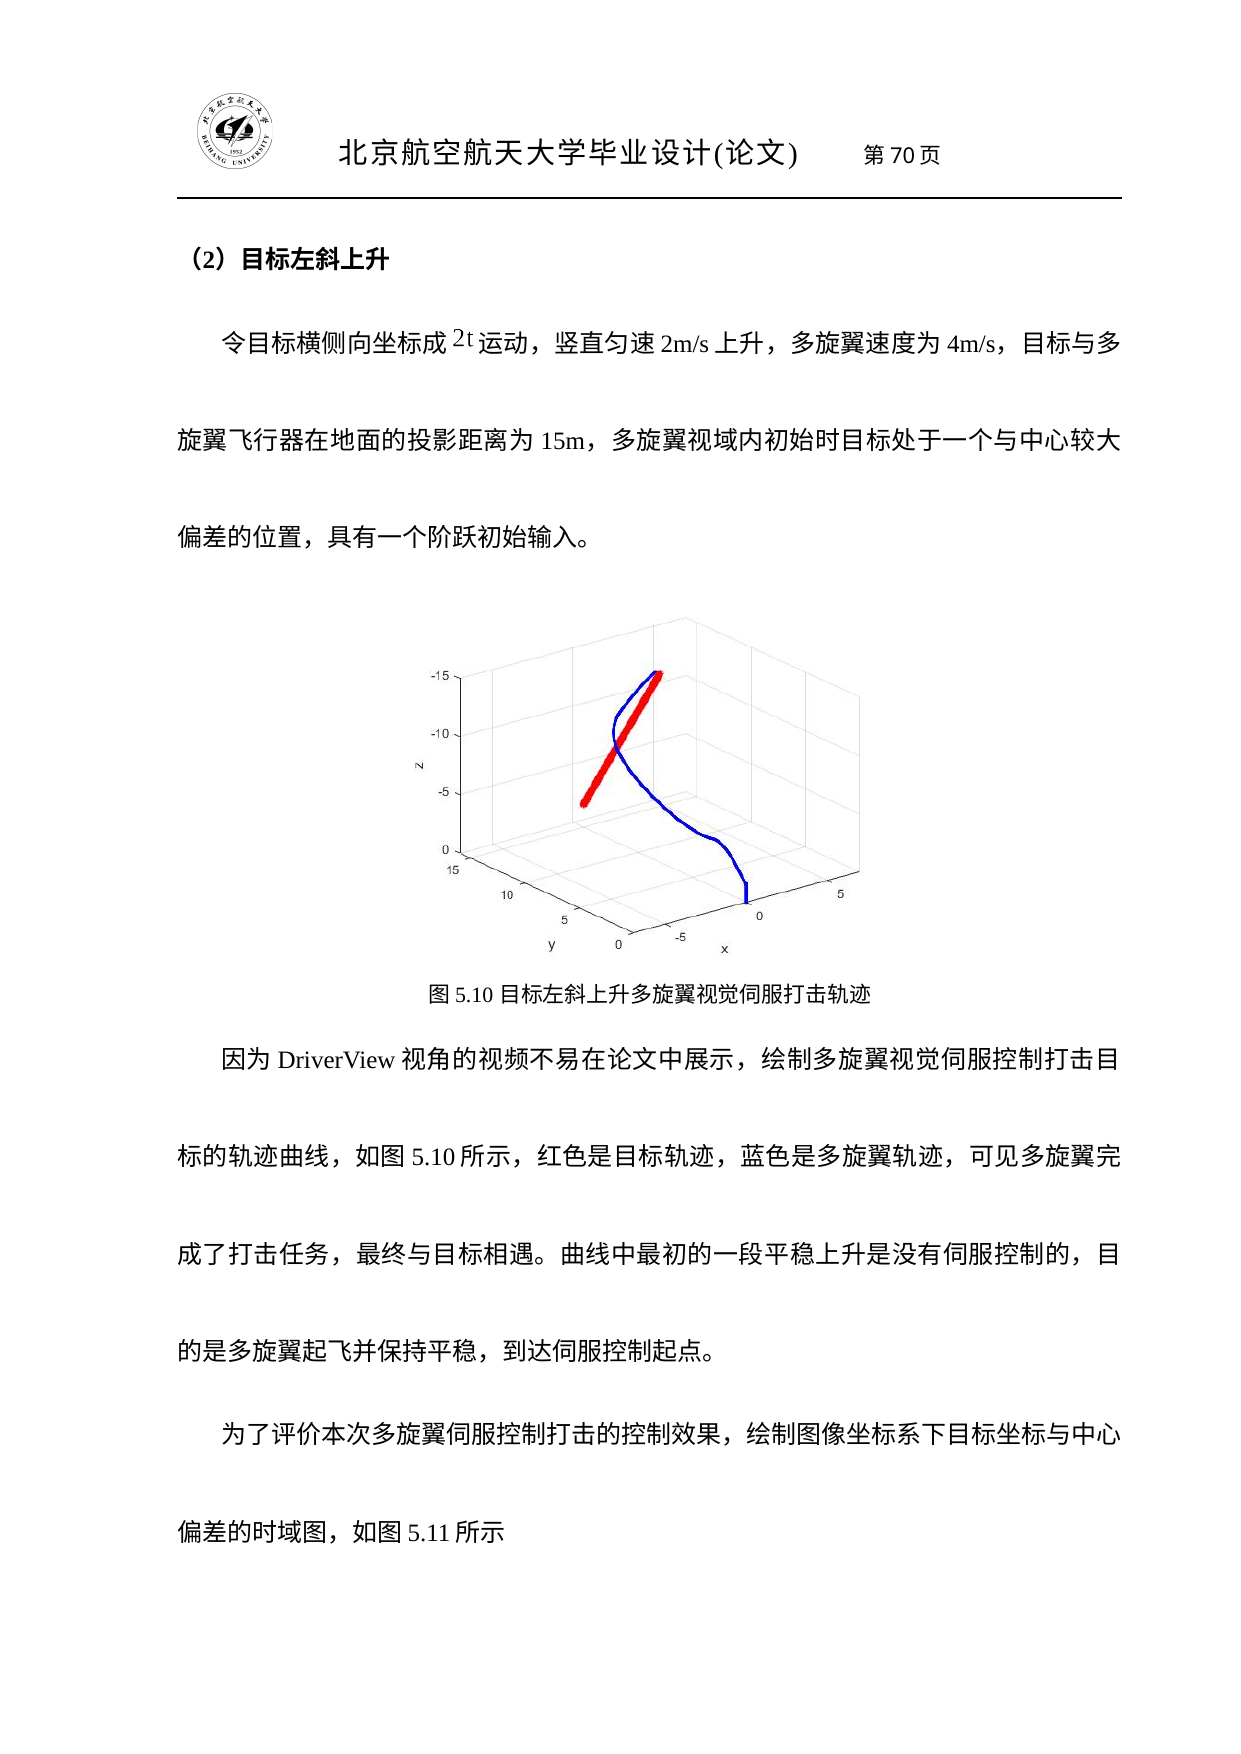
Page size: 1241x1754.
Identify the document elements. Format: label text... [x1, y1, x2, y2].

picture [392, 588, 908, 975]
picture [197, 93, 273, 169]
text （2）目标左斜上升 [177, 225, 1122, 290]
text 令目标横侧向坐标成运动，竖直匀速2m/s上升，多旋翼速度为4m/s，目标与多旋翼飞行器在地面的投影距离为15m，多旋翼视域内初始时目标处于一个与中心较大偏差的位置，具有一个阶跃初始输入。 [177, 308, 1122, 568]
text 为了评价本次多旋翼伺服控制打击的控制效果，绘制图像坐标系下目标坐标与中心偏差的时域图，如图5.11所示 [177, 1401, 1122, 1563]
text 因为DriverView视角的视频不易在论文中展示，绘制多旋翼视觉伺服控制打击目标的轨迹曲线，如图5.10所示，红色是目标轨迹，蓝色是多旋翼轨迹，可见多旋翼完成了打击任务，最终与目标相遇。曲线中最初的一段平稳上升是没有伺服控制的，目的是多旋翼起飞并保持平稳，到达伺服控制起点。 [177, 1025, 1122, 1382]
text 图5.10 目标左斜上升多旋翼视觉伺服打击轨迹 [177, 977, 1122, 1009]
